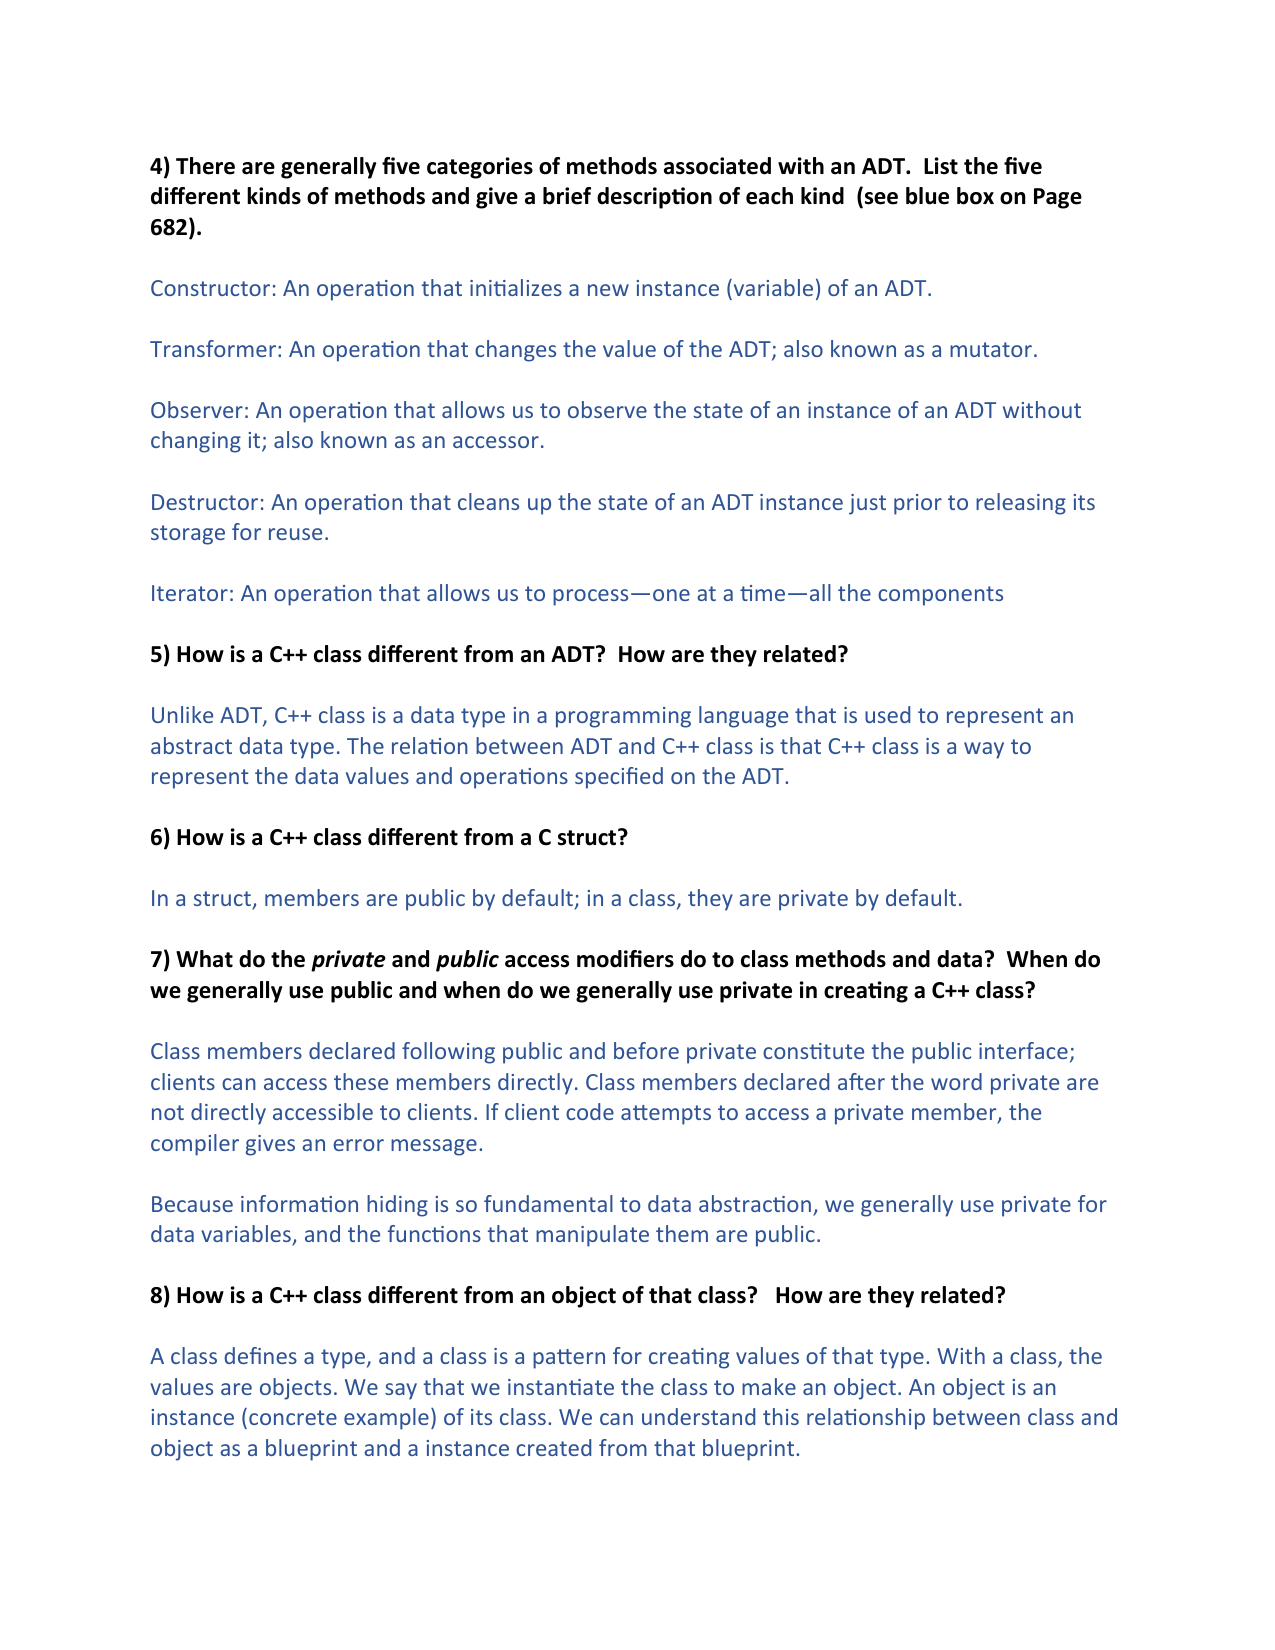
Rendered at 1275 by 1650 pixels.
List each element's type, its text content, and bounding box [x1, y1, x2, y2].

text 7) What do the private and public access modifiers do to class methods and data? When do we generally use public and when do we generally use private in creating a C++ class? [150, 943, 1125, 1004]
text 8) How is a C++ class different from an object of that class? How are they related? [150, 1279, 1125, 1310]
text Unlike ADT, C++ class is a data type in a programming language that is used to represent an abstract data type. The relation between ADT and C++ class is that C++ class is a way to represent the data values and operations specified on the ADT. [150, 699, 1125, 791]
text Class members declared following public and before private constitute the public interface; clients can access these members directly. Class members declared after the word private are not directly accessible to clients. If client code attempts to access a private member, the compiler gives an error message. [150, 1035, 1125, 1157]
text Transformer: An operation that changes the value of the ADT; also known as a mutator. [150, 333, 1125, 364]
text Constructor: An operation that initializes a new instance (variable) of an ADT. [150, 272, 1125, 303]
text Iterator: An operation that allows us to process—one at a time—all the components [150, 577, 1125, 608]
text Observer: An operation that allows us to observe the state of an instance of an ADT without changing it; also known as an accessor. [150, 394, 1125, 455]
text 6) How is a C++ class different from a C struct? [150, 821, 1125, 852]
text Destructor: An operation that cleans up the state of an ADT instance just prior to releasing its storage for reuse. [150, 486, 1125, 547]
text Because information hiding is so fundamental to data abstraction, we generally use private for data variables, and the functions that manipulate them are public. [150, 1188, 1125, 1249]
text In a struct, members are public by default; in a class, they are private by default. [150, 882, 1125, 913]
text A class defines a type, and a class is a pattern for creating values of that type. With a class, the values are objects. We say that we instantiate the class to make an object. An object is an instance (concrete example) of its class. We can understand this relationship between class and object as a blueprint and a instance created from that blueprint. [150, 1340, 1125, 1462]
text 4) There are generally five categories of methods associated with an ADT. List the five different kinds of methods and give a brief description of each kind (see blue box on Page 682). [150, 150, 1125, 242]
text 5) How is a C++ class different from an ADT? How are they related? [150, 638, 1125, 669]
